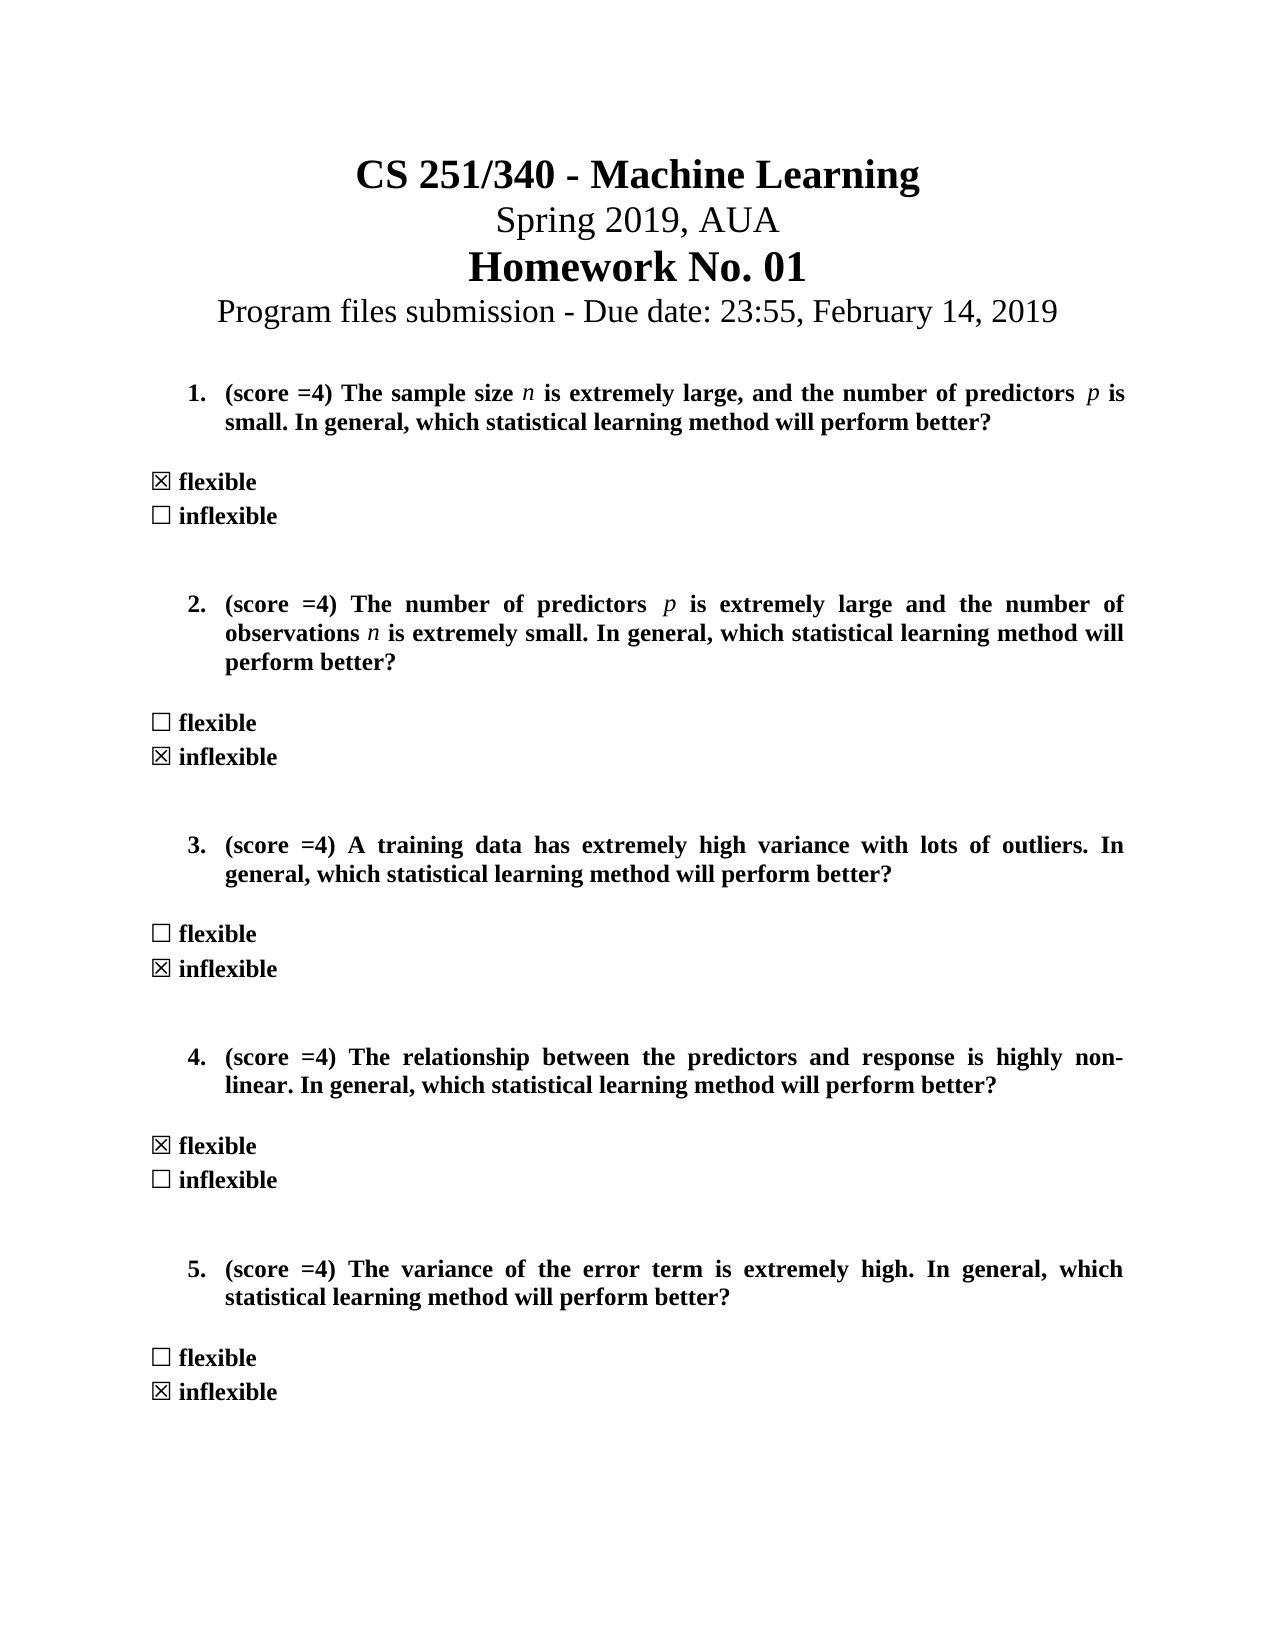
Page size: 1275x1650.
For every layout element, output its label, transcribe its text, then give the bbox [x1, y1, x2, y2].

text Program files submission - Due date: 23:55, February 14, 2019 [150, 291, 1125, 330]
text flexible [150, 1340, 1125, 1374]
text inflexible [150, 1374, 1125, 1408]
text Homework No. 01 [150, 241, 1125, 291]
text inflexible [150, 498, 1125, 532]
text flexible [150, 1128, 1125, 1162]
list (score =4) A training data has extremely high variance with lots of outliers. In general, which statistical learning method will perform better? [187, 830, 1125, 887]
list (score =4) The variance of the error term is extremely high. In general, which statistical learning method will perform better? [187, 1254, 1125, 1311]
text flexible [150, 464, 1125, 498]
text flexible [150, 704, 1125, 738]
text flexible [150, 916, 1125, 950]
text inflexible [150, 738, 1125, 772]
text inflexible [150, 1162, 1125, 1196]
list (score =4) The sample size is extremely large, and the number of predictors is small. In general, which statistical learning method will perform better? [187, 378, 1125, 436]
text CS 251/340 - Machine Learning [150, 150, 1125, 198]
list (score =4) The relationship between the predictors and response is highly non-linear. In general, which statistical learning method will perform better? [187, 1042, 1125, 1099]
list (score =4) The number of predictors is extremely large and the number of observations is extremely small. In general, which statistical learning method will perform better? [187, 589, 1125, 676]
text Spring 2019, AUA [150, 198, 1125, 241]
text inflexible [150, 950, 1125, 984]
